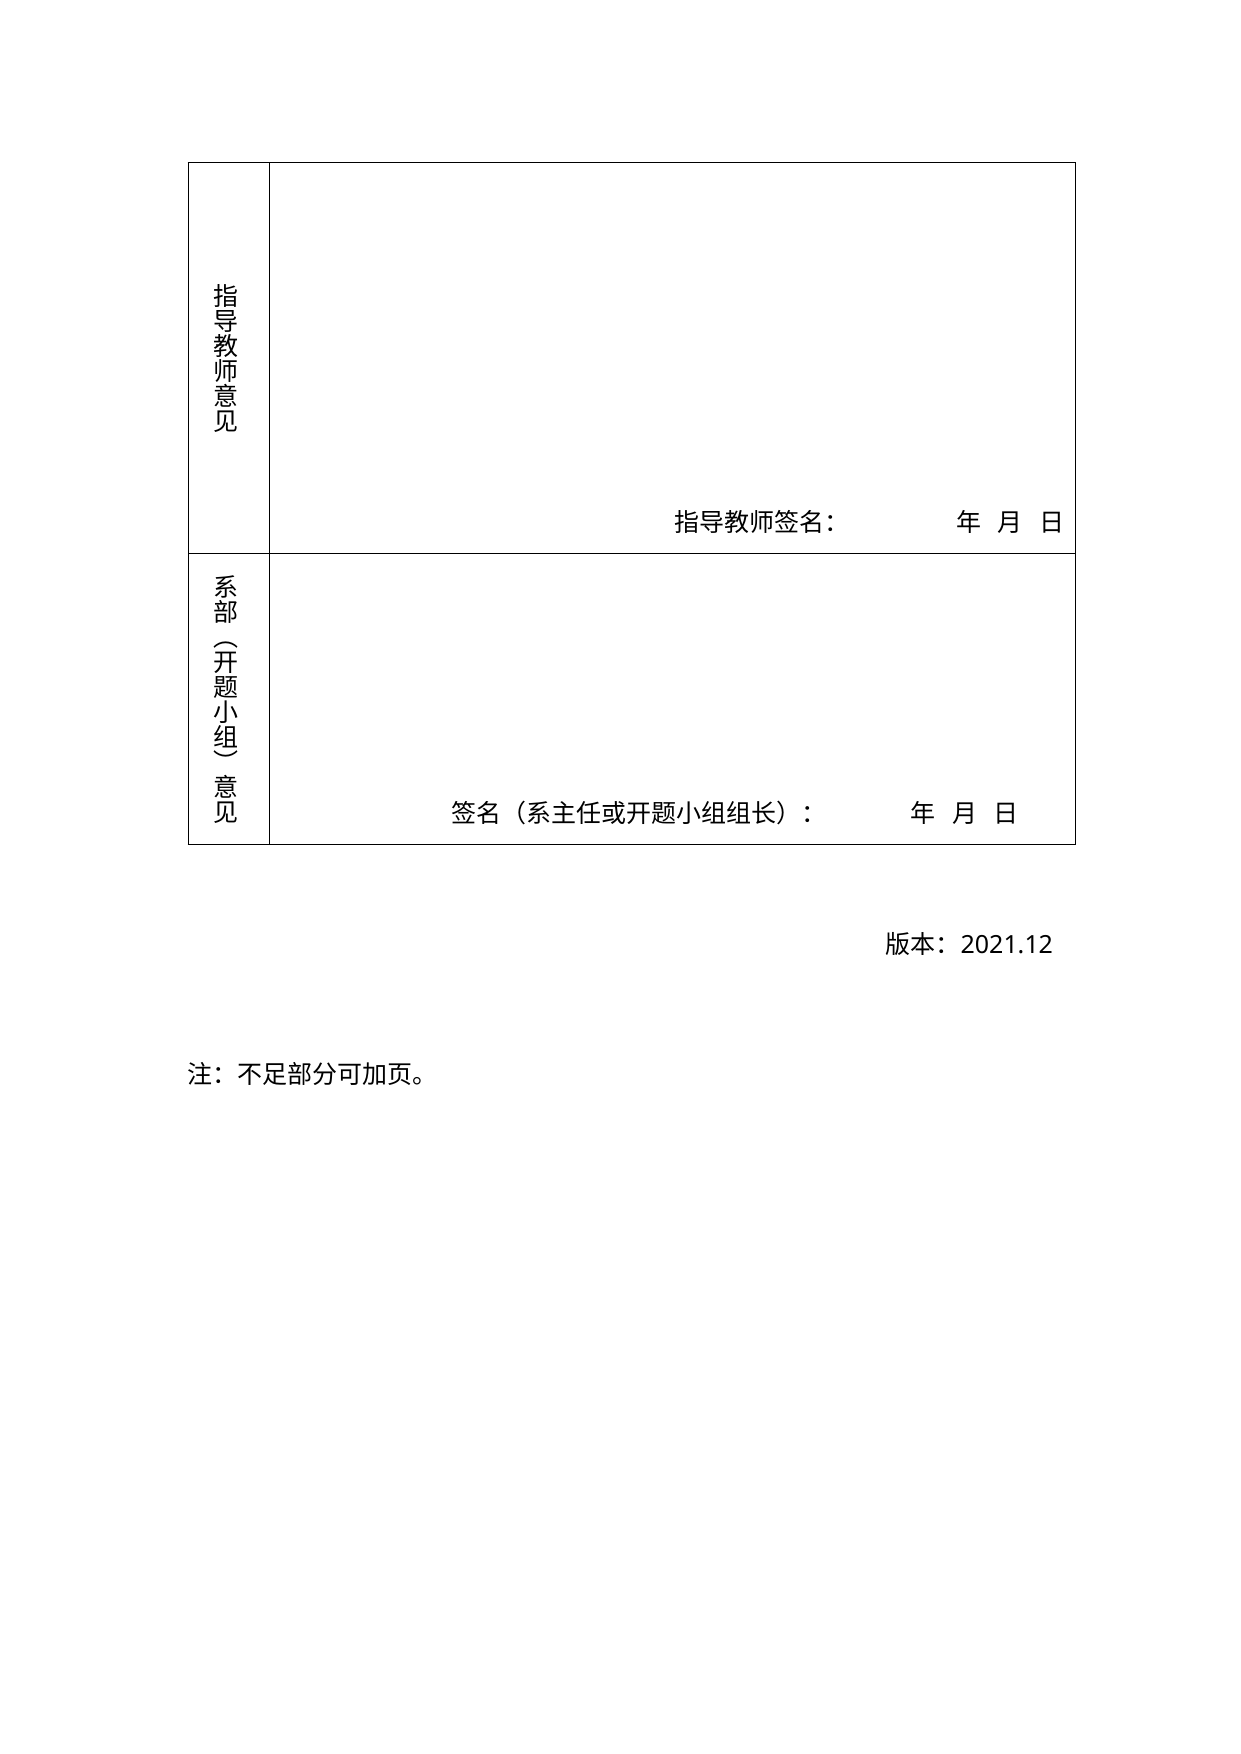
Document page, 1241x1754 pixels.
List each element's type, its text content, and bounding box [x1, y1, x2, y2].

table_cell 系部（开题小组）意见 [189, 554, 269, 844]
text 版本：2021.12 [187, 910, 1053, 975]
table_cell 指导教师签名： 年 月 日 [270, 163, 1075, 553]
text 注：不足部分可加页。 [187, 1040, 1053, 1105]
table_cell 指导教师意见 [189, 163, 269, 553]
table_cell 签名（系主任或开题小组组长）： 年 月 日 [270, 554, 1075, 844]
